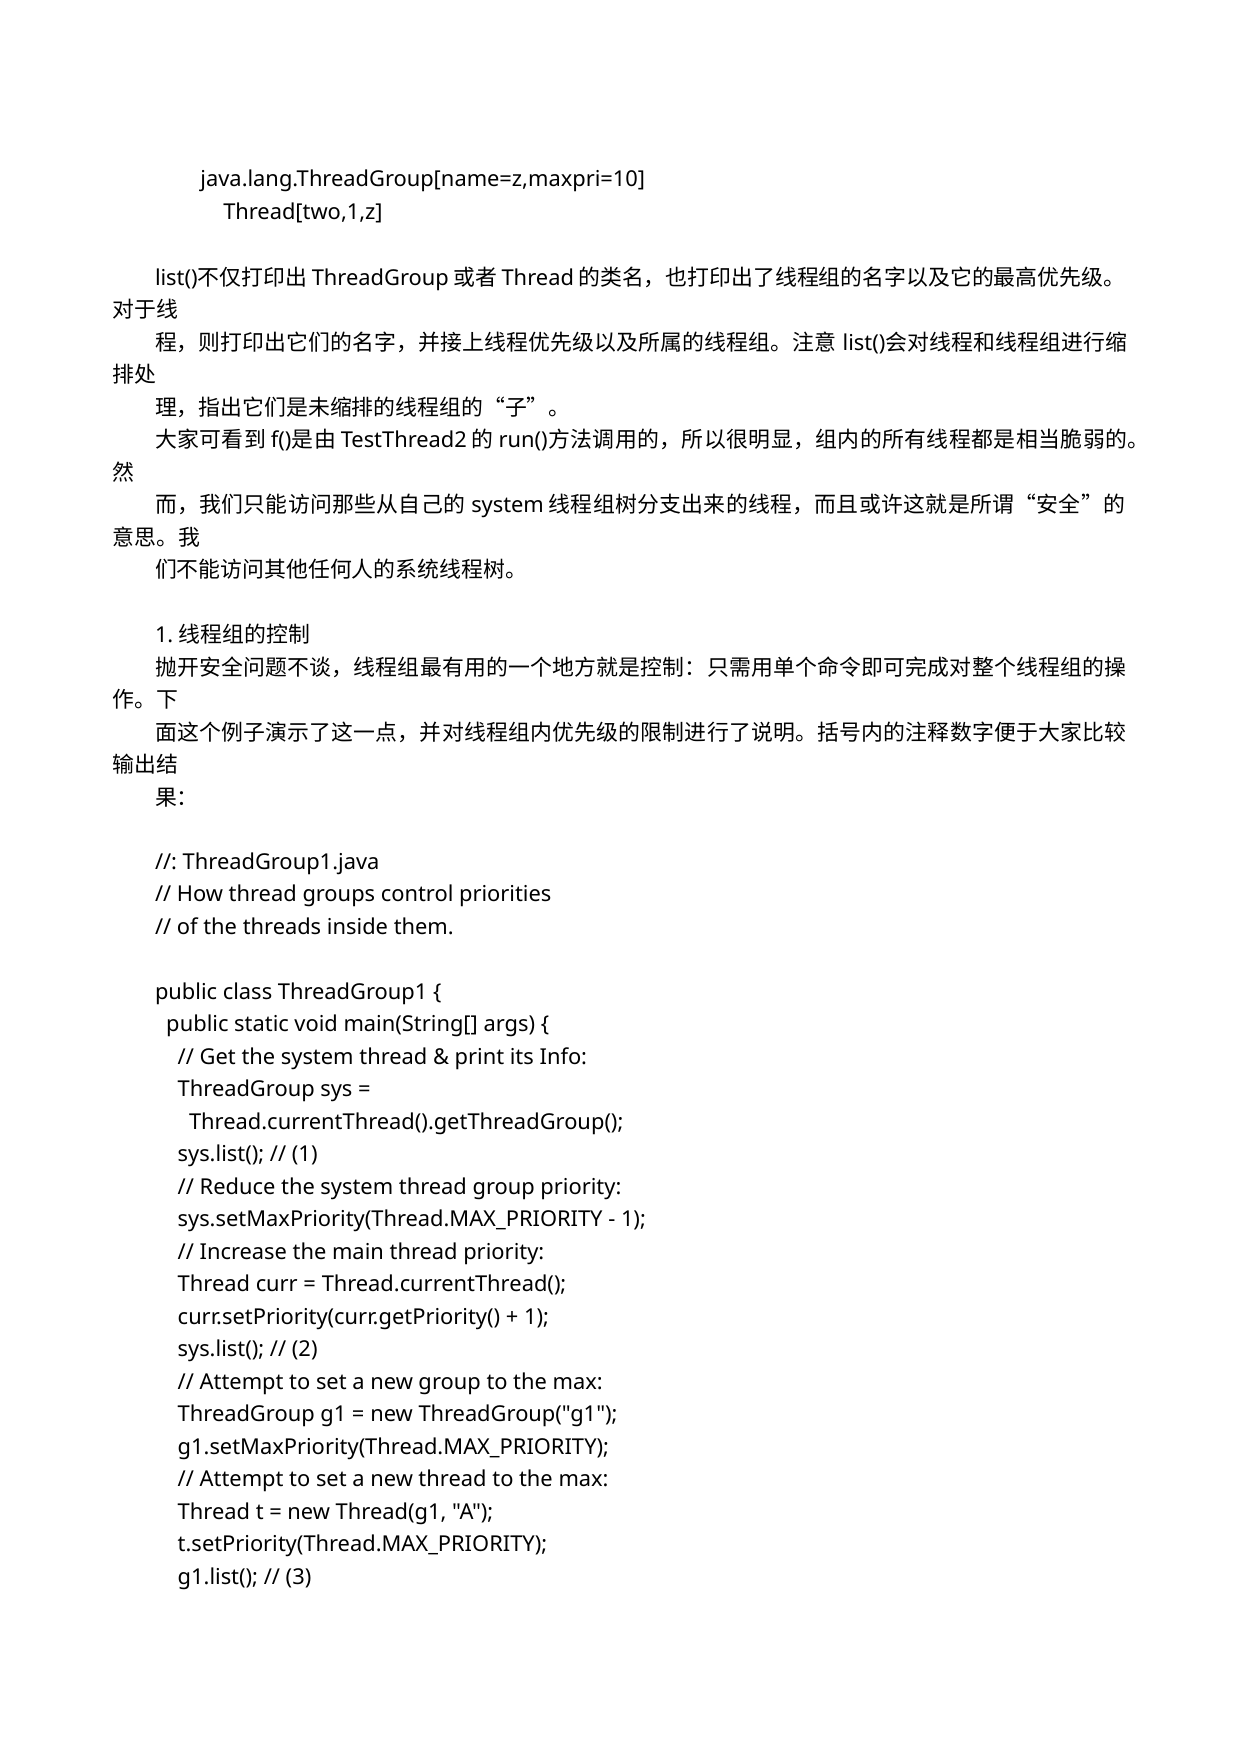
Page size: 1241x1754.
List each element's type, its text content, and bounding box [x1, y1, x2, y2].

text // Increase the main thread priority: [112, 1234, 1128, 1267]
text // Attempt to set a new group to the max: [112, 1364, 1128, 1397]
text list()不仅打印出ThreadGroup或者Thread的类名，也打印出了线程组的名字以及它的最高优先级。对于线 [112, 259, 1128, 324]
text curr.setPriority(curr.getPriority() + 1); [112, 1299, 1128, 1332]
text 果： [112, 779, 1128, 812]
text 程，则打印出它们的名字，并接上线程优先级以及所属的线程组。注意list()会对线程和线程组进行缩排处 [112, 324, 1128, 389]
text // Reduce the system thread group priority: [112, 1169, 1128, 1202]
text //: ThreadGroup1.java [112, 844, 1128, 877]
text // Attempt to set a new thread to the max: [112, 1462, 1128, 1494]
text Thread.currentThread().getThreadGroup(); [112, 1104, 1128, 1137]
text t.setPriority(Thread.MAX_PRIORITY); [112, 1527, 1128, 1559]
text Thread t = new Thread(g1, "A"); [112, 1494, 1128, 1527]
text java.lang.ThreadGroup[name=z,maxpri=10] [112, 162, 1128, 194]
text // of the threads inside them. [112, 909, 1128, 942]
text 们不能访问其他任何人的系统线程树。 [112, 552, 1128, 584]
text // How thread groups control priorities [112, 877, 1128, 909]
text g1.list(); // (3) [112, 1559, 1128, 1592]
text sys.list(); // (2) [112, 1332, 1128, 1364]
text 而，我们只能访问那些从自己的system线程组树分支出来的线程，而且或许这就是所谓“安全”的意思。我 [112, 487, 1128, 552]
text g1.setMaxPriority(Thread.MAX_PRIORITY); [112, 1429, 1128, 1462]
text public static void main(String[] args) { [112, 1007, 1128, 1039]
text // Get the system thread & print its Info: [112, 1039, 1128, 1072]
text sys.setMaxPriority(Thread.MAX_PRIORITY - 1); [112, 1202, 1128, 1234]
text sys.list(); // (1) [112, 1137, 1128, 1169]
text 抛开安全问题不谈，线程组最有用的一个地方就是控制：只需用单个命令即可完成对整个线程组的操作。下 [112, 649, 1128, 714]
text Thread[two,1,z] [112, 194, 1128, 227]
text 大家可看到f()是由TestThread2的run()方法调用的，所以很明显，组内的所有线程都是相当脆弱的。然 [112, 422, 1128, 487]
text ThreadGroup g1 = new ThreadGroup("g1"); [112, 1397, 1128, 1429]
text Thread curr = Thread.currentThread(); [112, 1267, 1128, 1299]
text 理，指出它们是未缩排的线程组的“子”。 [112, 389, 1128, 422]
text 1. 线程组的控制 [112, 617, 1128, 649]
text ThreadGroup sys = [112, 1072, 1128, 1104]
text public class ThreadGroup1 { [112, 974, 1128, 1007]
text 面这个例子演示了这一点，并对线程组内优先级的限制进行了说明。括号内的注释数字便于大家比较输出结 [112, 714, 1128, 779]
